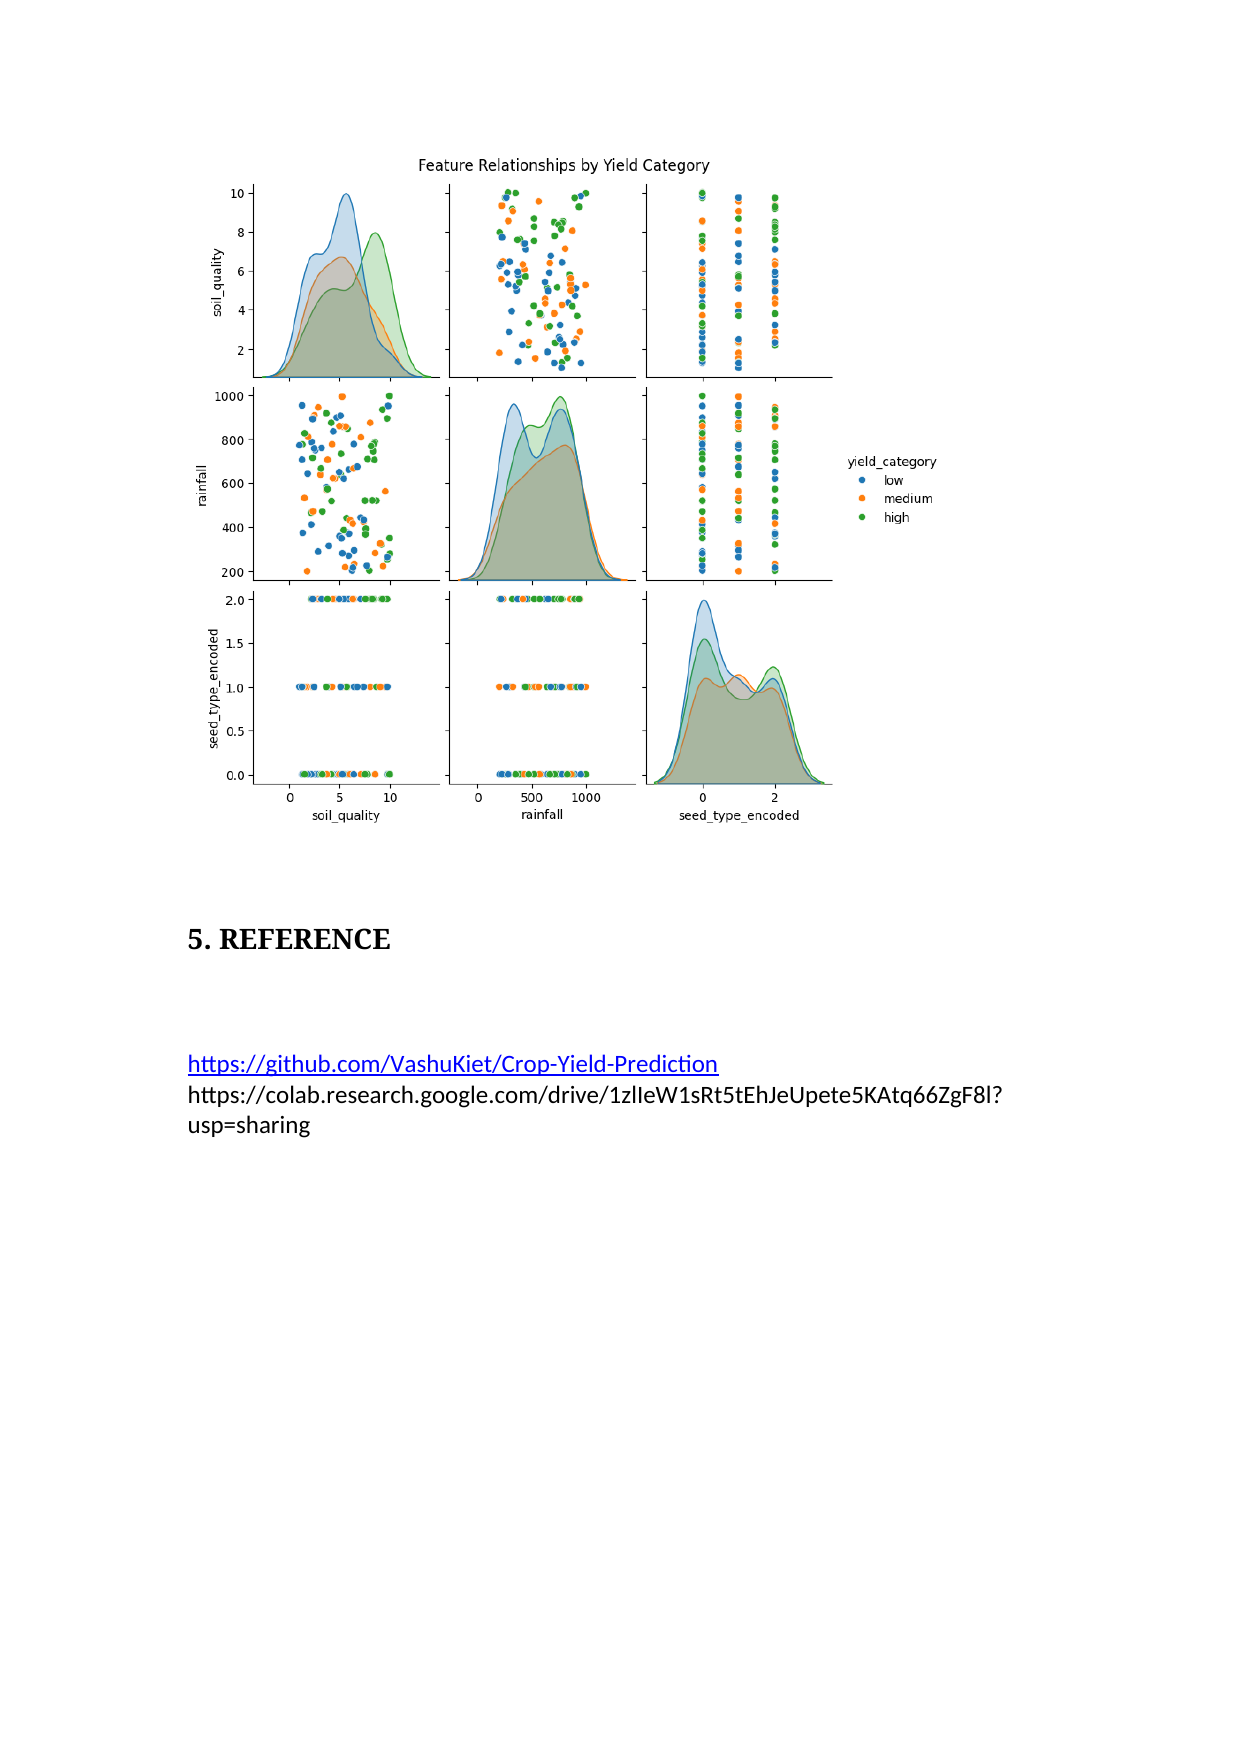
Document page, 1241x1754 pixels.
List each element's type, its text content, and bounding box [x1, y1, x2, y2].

text https://github.com/VashuKiet/Crop-Yield-Prediction [187, 1048, 1053, 1079]
text https://colab.research.google.com/drive/1zlIeW1sRt5tEhJeUpete5KAtq66ZgF8l?usp=sharing [187, 1079, 1053, 1140]
subtitle 5. REFERENCE [187, 920, 1053, 958]
picture [187, 150, 947, 830]
